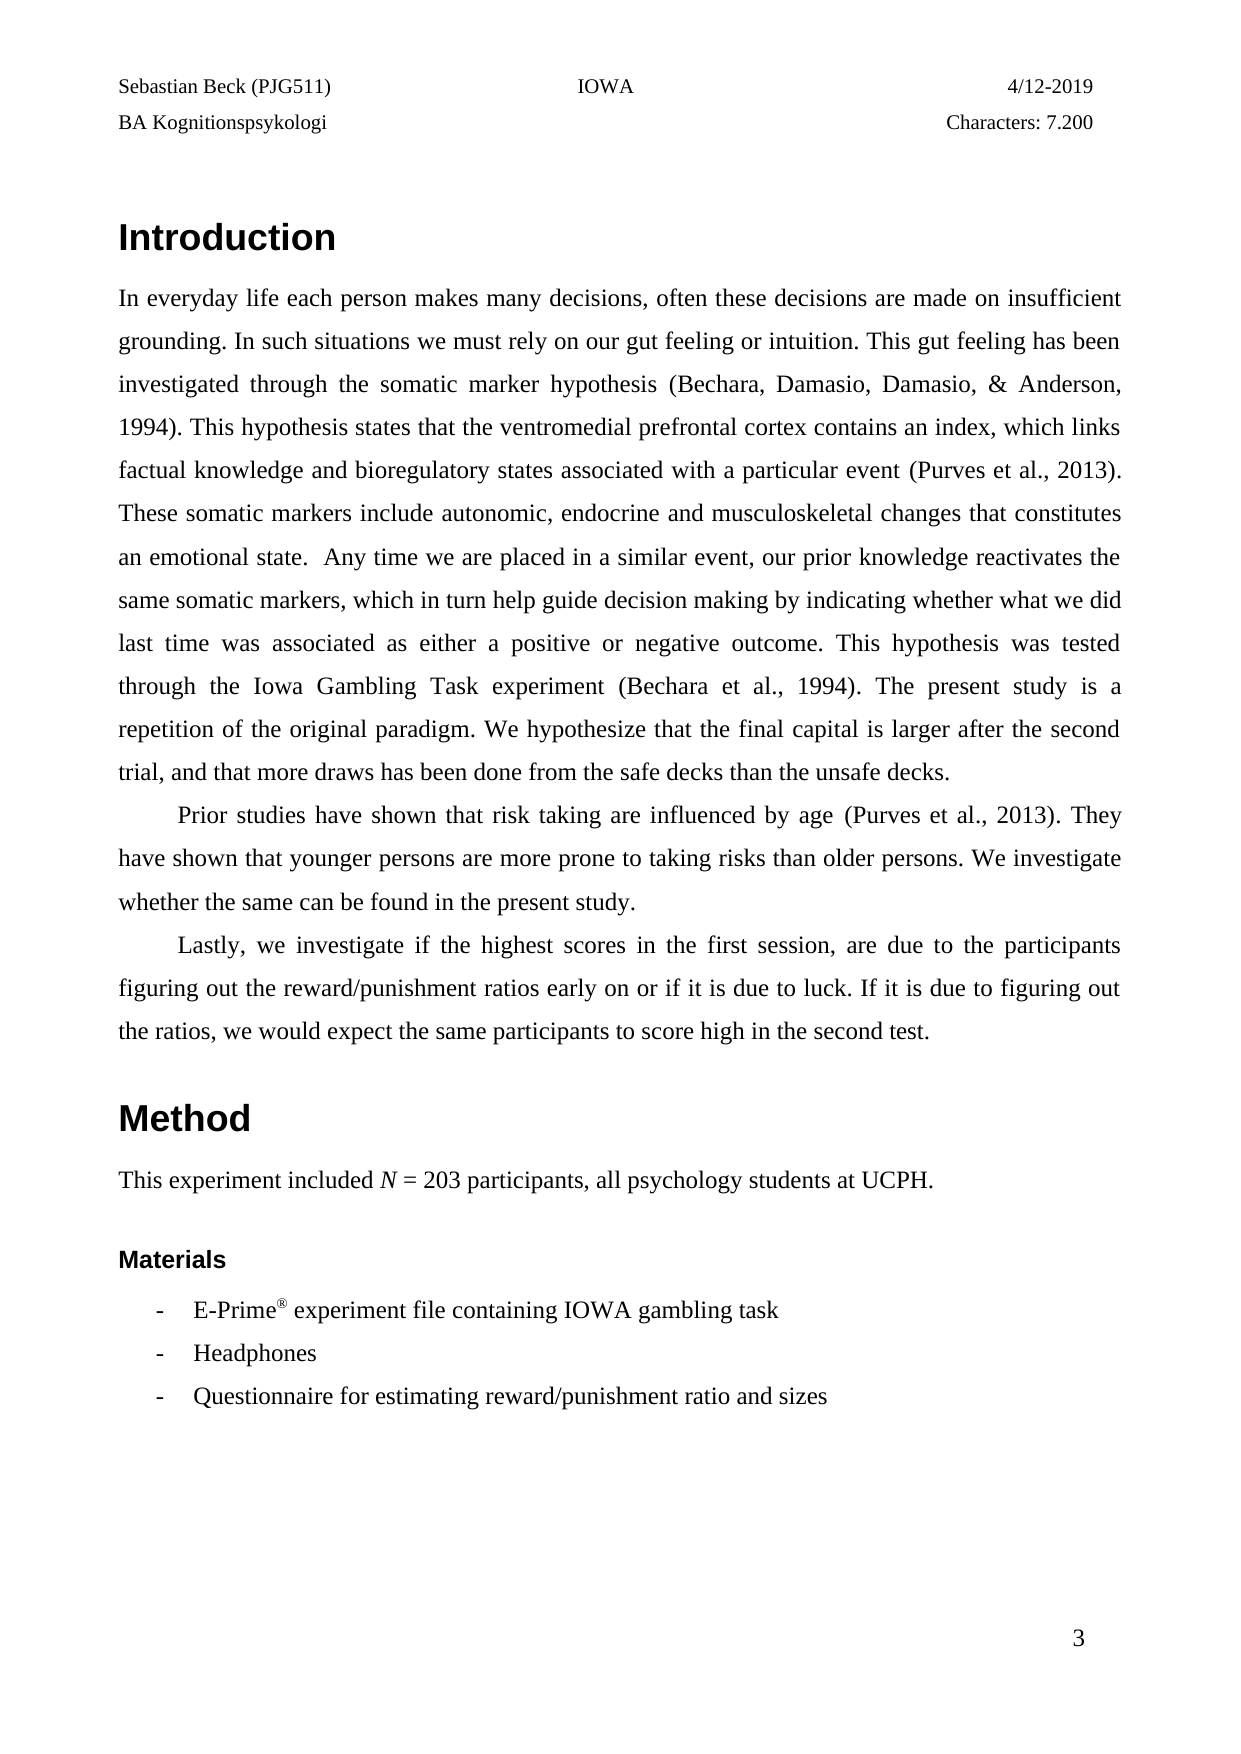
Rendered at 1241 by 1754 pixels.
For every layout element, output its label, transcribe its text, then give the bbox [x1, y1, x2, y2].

text Lastly, we investigate if the highest scores in the first session, are due to the participants figuring out the reward/punishment ratios early on or if it is due to luck. If it is due to figuring out the ratios, we would expect the same participants to score high in the second test. [118, 930, 1122, 1045]
text This experiment included N = 203 participants, all psychology students at UCPH. [118, 1165, 1122, 1193]
subtitle Method [118, 1097, 1122, 1140]
text In everyday life each person makes many decisions, often these decisions are made on insufficient grounding. In such situations we must rely on our gut feeling or intuition. This gut feeling has been investigated through the somatic marker hypothesis (Bechara, Damasio, Damasio, & Anderson, 1994). This hypothesis states that the ventromedial prefrontal cortex contains an index, which links factual knowledge and bioregulatory states associated with a particular event (Purves et al., 2013). These somatic markers include autonomic, endocrine and musculoskeletal changes that constitutes an emotional state. Any time we are placed in a similar event, our prior knowledge reactivates the same somatic markers, which in turn help guide decision making by indicating whether what we did last time was associated as either a positive or negative outcome. This hypothesis was tested through the Iowa Gambling Task experiment (Bechara et al., 1994). The present study is a repetition of the original paradigm. We hypothesize that the final capital is larger after the second trial, and that more draws has been done from the safe decks than the unsafe decks. [118, 283, 1122, 786]
list E-Prime® experiment file containing IOWA gambling task [156, 1295, 1122, 1323]
text Prior studies have shown that risk taking are influenced by age (Purves et al., 2013). They have shown that younger persons are more prone to taking risks than older persons. We investigate whether the same can be found in the present study. [118, 800, 1122, 915]
list Questionnaire for estimating reward/punishment ratio and sizes [156, 1381, 1122, 1410]
subtitle Materials [118, 1245, 1122, 1274]
subtitle Introduction [118, 215, 1122, 258]
list Headphones [156, 1338, 1122, 1367]
